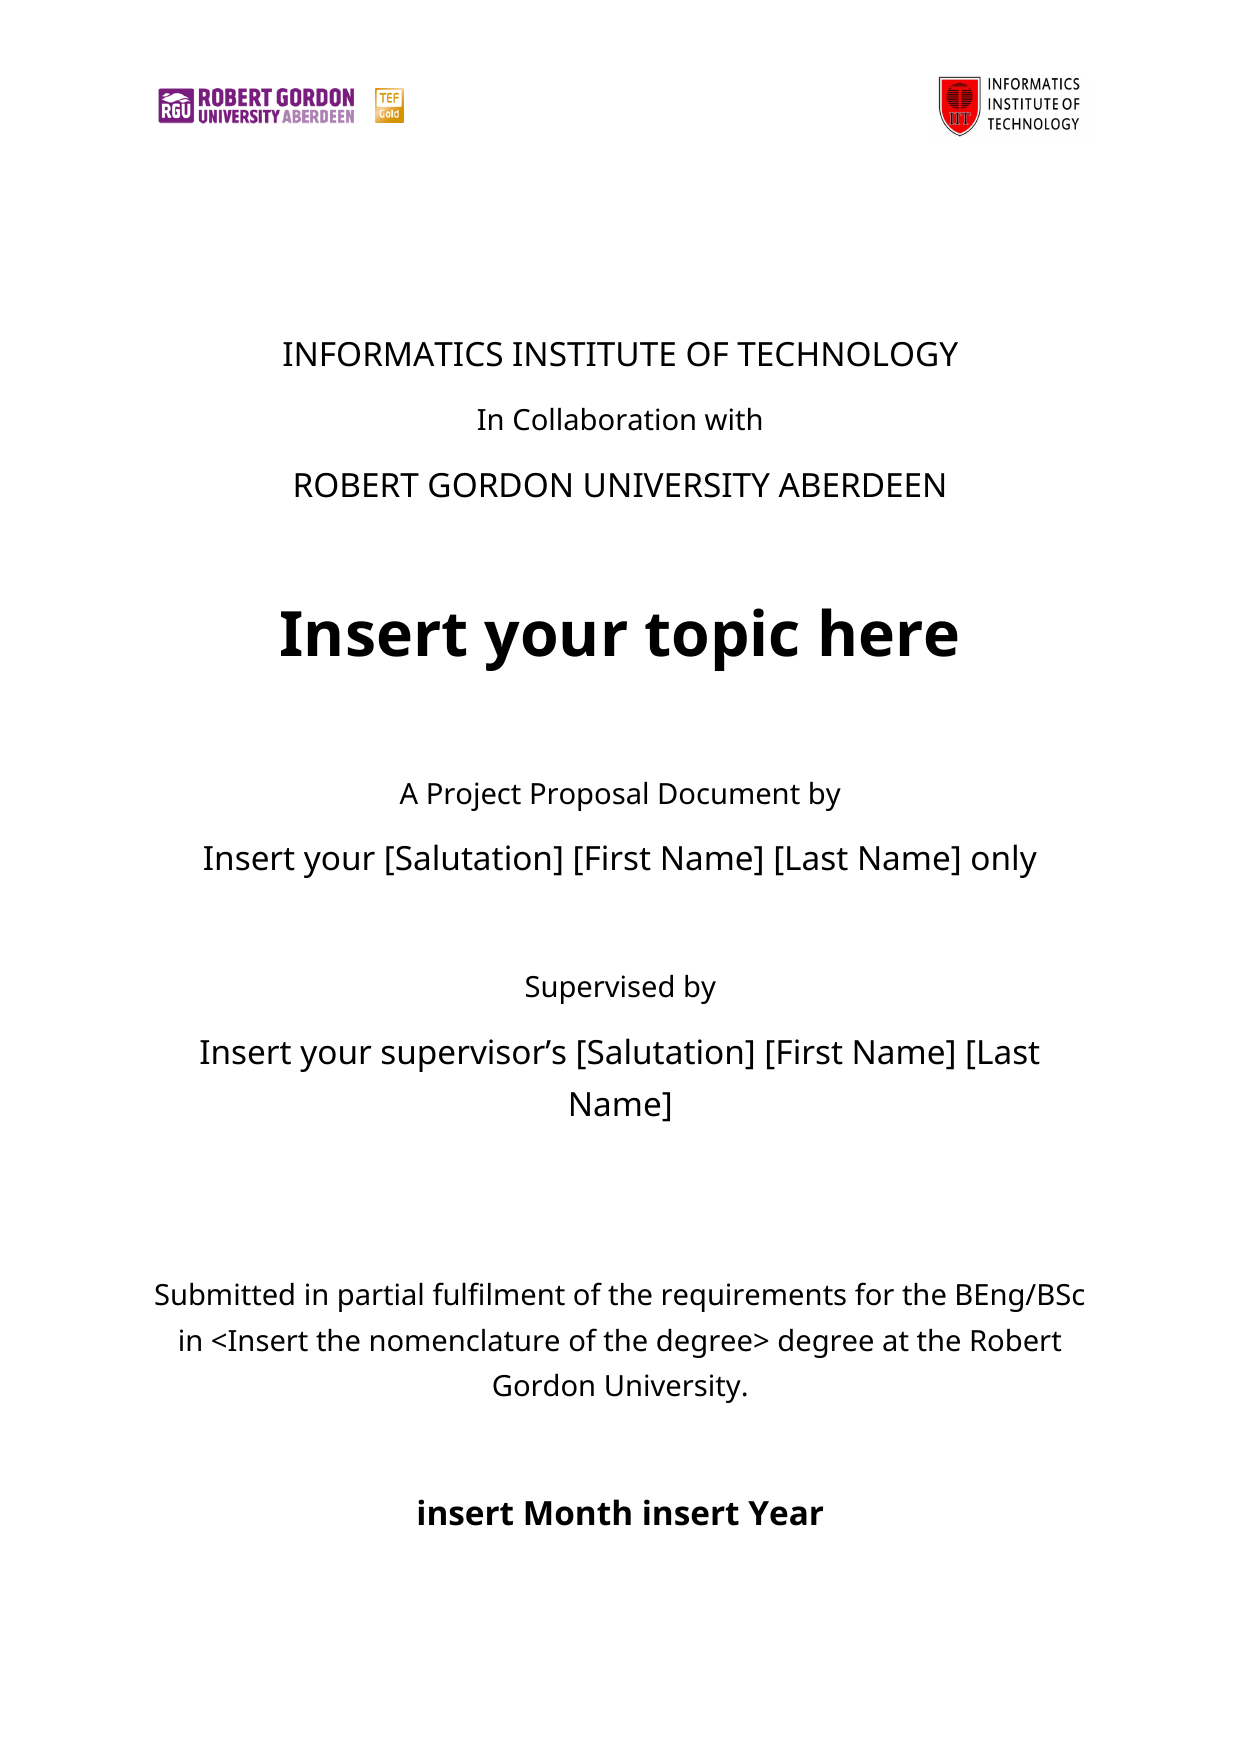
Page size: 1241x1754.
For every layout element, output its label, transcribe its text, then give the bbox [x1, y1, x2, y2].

text INFORMATICS INSTITUTE OF TECHNOLOGY [150, 331, 1090, 376]
text Insert your topic here [150, 589, 1090, 675]
text Insert your supervisor’s [Salutation] [First Name] [Last Name] [150, 1029, 1090, 1126]
text Supervised by [150, 966, 1090, 1006]
text In Collaboration with [150, 399, 1090, 439]
picture [150, 82, 413, 129]
text Submitted in partial fulfilment of the requirements for the BEng/BSc in <Insert the nomenclature of the degree> degree at the Robert Gordon University. [150, 1274, 1090, 1405]
text ROBERT GORDON UNIVERSITY ABERDEEN [150, 462, 1090, 507]
picture [927, 75, 1091, 143]
text Insert your [Salutation] [First Name] [Last Name] only [150, 835, 1090, 881]
text A Project Proposal Document by [150, 773, 1090, 813]
text insert Month insert Year [150, 1490, 1090, 1536]
